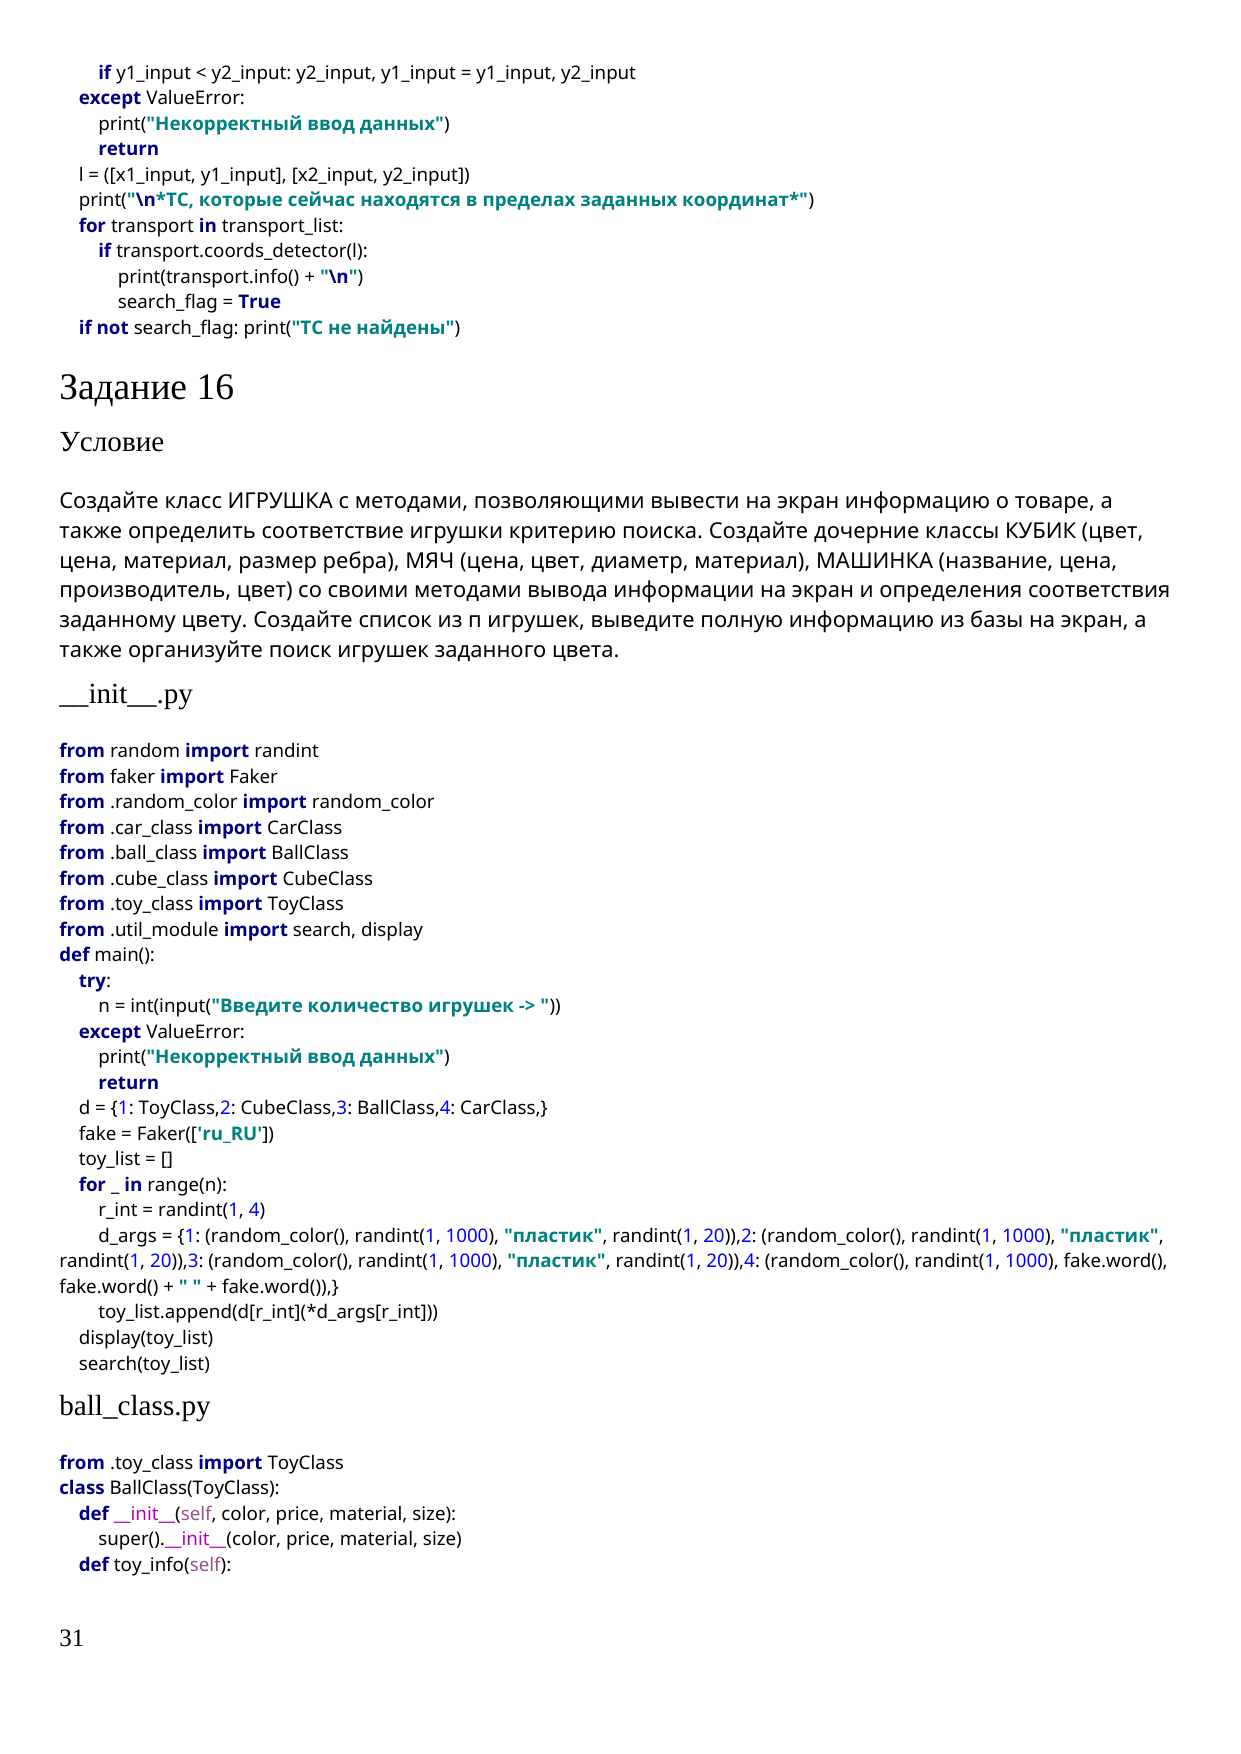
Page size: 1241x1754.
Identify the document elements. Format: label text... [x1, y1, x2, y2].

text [59, 59, 1181, 340]
subtitle Условие [59, 424, 1181, 457]
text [59, 1449, 1181, 1577]
text Создайте класс ИГРУШКА с методами, позволяющими вывести на экран информацию о товаре, а также определить соответствие игрушки критерию поиска. Создайте дочерние классы КУБИК (цвет, цена, материал, размер ребра), МЯЧ (цена, цвет, диаметр, материал), МАШИНКА (название, цена, производитель, цвет) со своими методами вывода информации на экран и определения соответствия заданному цвету. Создайте список из п игрушек, выведите полную информацию из базы на экран, а также организуйте поиск игрушек заданного цвета. [59, 485, 1181, 664]
text from random import randint from faker import Faker from .random_color import random_color from .car_class import CarClass from .ball_class import BallClass from .cube_class import CubeClass from .toy_class import ToyClass from .util_module import search, display def main(): try: n = int(input("Введите количество игрушек -> ")) except ValueError: print("Некорректный ввод данных") return d = {1: ToyClass,2: CubeClass,3: BallClass,4: CarClass,} fake = Faker(['ru_RU']) toy_list = [] for _ in range(n): r_int = randint(1, 4) d_args = {1: (random_color(), randint(1, 1000), "пластик", randint(1, 20)),2: (random_color(), randint(1, 1000), "пластик", randint(1, 20)),3: (random_color(), randint(1, 1000), "пластик", randint(1, 20)),4: (random_color(), randint(1, 1000), fake.word(), fake.word() + " " + fake.word()),} toy_list.append(d[r_int](*d_args[r_int])) display(toy_list) search(toy_list) [59, 737, 1181, 1375]
subtitle Задание 16 [59, 365, 1181, 408]
subtitle __init__.py [59, 676, 1181, 710]
subtitle ball_class.py [59, 1388, 1181, 1421]
